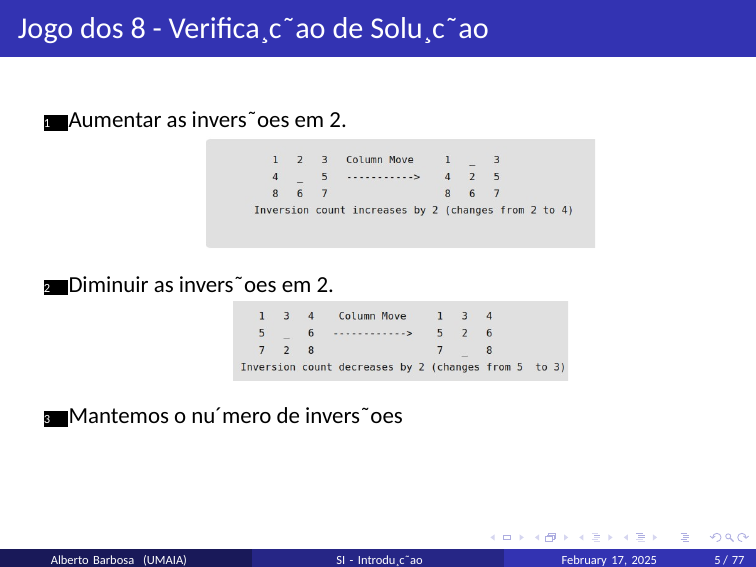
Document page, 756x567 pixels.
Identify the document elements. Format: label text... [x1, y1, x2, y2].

picture [233, 301, 569, 381]
list Mantemos o nu´mero de invers˜oes [43, 401, 732, 429]
picture [206, 136, 596, 249]
list Diminuir as invers˜oes em 2. [43, 270, 732, 298]
list Aumentar as invers˜oes em 2. [43, 105, 732, 133]
